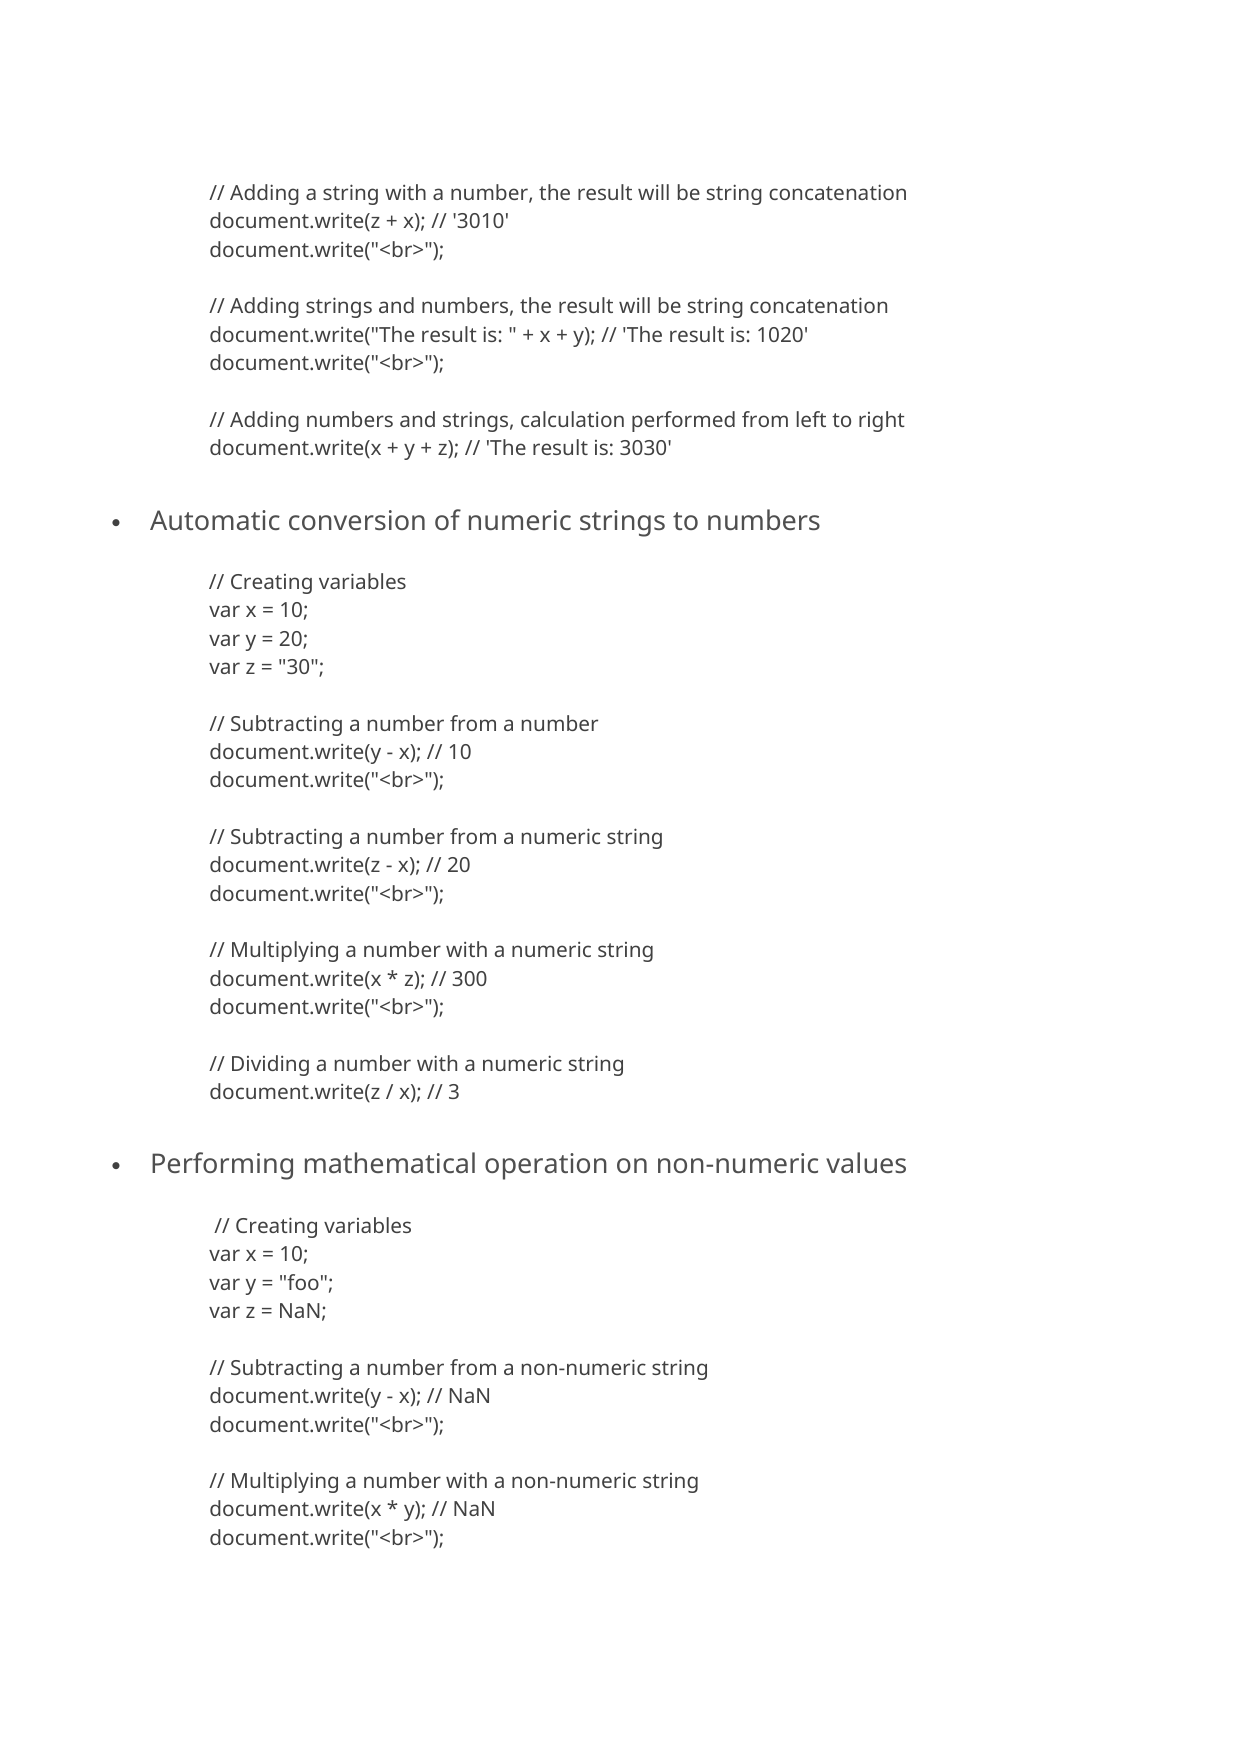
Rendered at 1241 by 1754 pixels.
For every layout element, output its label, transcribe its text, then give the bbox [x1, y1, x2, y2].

text // Adding a string with a number, the result will be string concatenation [187, 178, 1090, 206]
text var y = "foo"; [187, 1268, 1090, 1296]
text document.write(z + x); // '3010' [187, 206, 1090, 235]
text var z = NaN; [187, 1296, 1090, 1325]
text document.write("<br>"); [187, 235, 1090, 263]
text document.write(y - x); // NaN [187, 1381, 1090, 1410]
text document.write("<br>"); [187, 879, 1090, 907]
text document.write(x * y); // NaN [187, 1494, 1090, 1523]
text document.write(x + y + z); // 'The result is: 3030' [187, 433, 1090, 462]
text // Creating variables [187, 1211, 1090, 1239]
text document.write("<br>"); [187, 348, 1090, 377]
text // Multiplying a number with a numeric string [187, 935, 1090, 964]
text // Subtracting a number from a non-numeric string [187, 1353, 1090, 1381]
text document.write("<br>"); [187, 766, 1090, 794]
list Automatic conversion of numeric strings to numbers [112, 501, 1090, 538]
text document.write("<br>"); [187, 992, 1090, 1021]
text document.write("<br>"); [187, 1410, 1090, 1438]
text document.write("The result is: " + x + y); // 'The result is: 1020' [187, 320, 1090, 348]
text // Adding strings and numbers, the result will be string concatenation [187, 291, 1090, 320]
text var x = 10; [187, 595, 1090, 624]
text document.write(z / x); // 3 [187, 1077, 1090, 1106]
text document.write(z - x); // 20 [187, 851, 1090, 879]
text document.write(y - x); // 10 [187, 737, 1090, 766]
text // Creating variables [187, 567, 1090, 595]
text // Subtracting a number from a number [187, 709, 1090, 737]
text // Adding numbers and strings, calculation performed from left to right [187, 405, 1090, 433]
list Performing mathematical operation on non-numeric values [112, 1145, 1090, 1182]
text // Dividing a number with a numeric string [187, 1049, 1090, 1077]
text document.write(x * z); // 300 [187, 964, 1090, 992]
text var y = 20; [187, 624, 1090, 652]
text document.write("<br>"); [187, 1523, 1090, 1551]
text var x = 10; [187, 1239, 1090, 1268]
text // Multiplying a number with a non-numeric string [187, 1466, 1090, 1494]
text var z = "30"; [187, 652, 1090, 681]
text // Subtracting a number from a numeric string [187, 822, 1090, 851]
